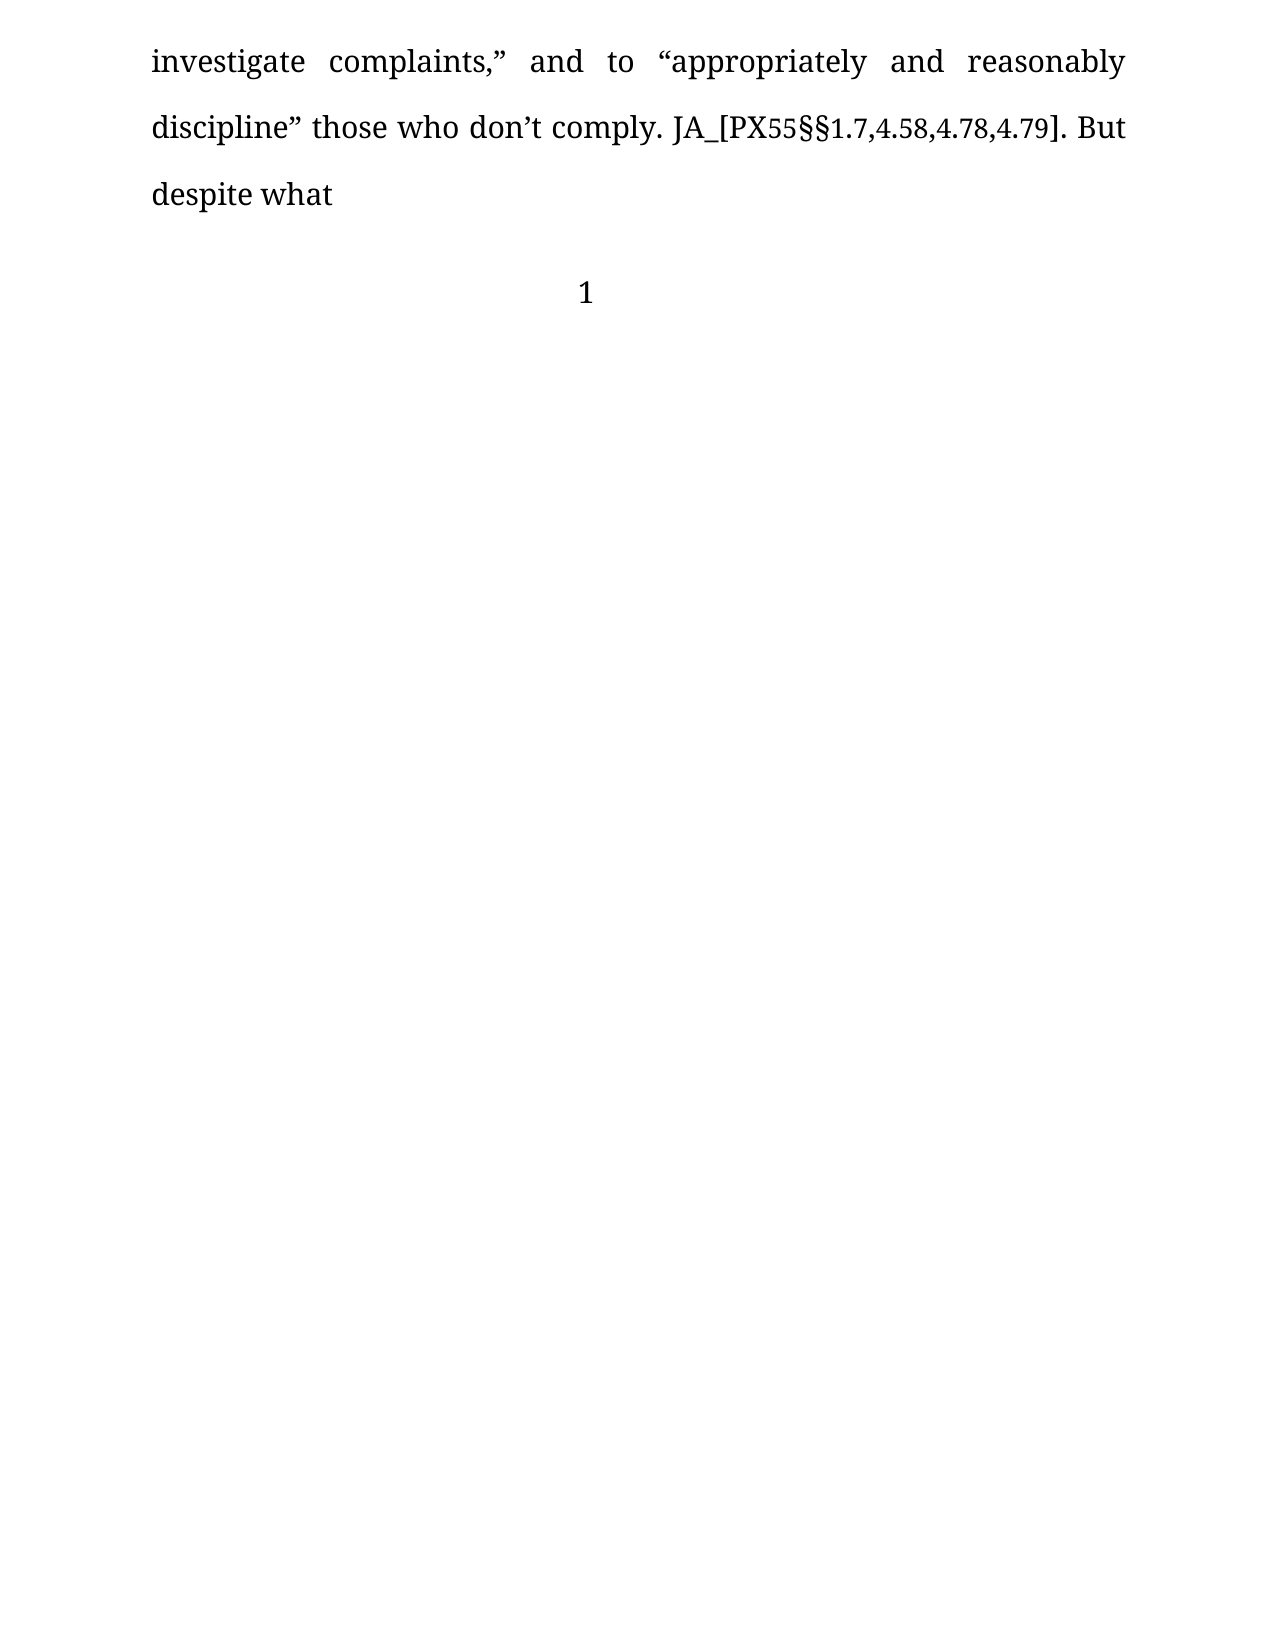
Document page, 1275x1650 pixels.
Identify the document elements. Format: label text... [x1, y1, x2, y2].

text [151, 19, 1126, 219]
text 1 [23, 277, 1148, 310]
